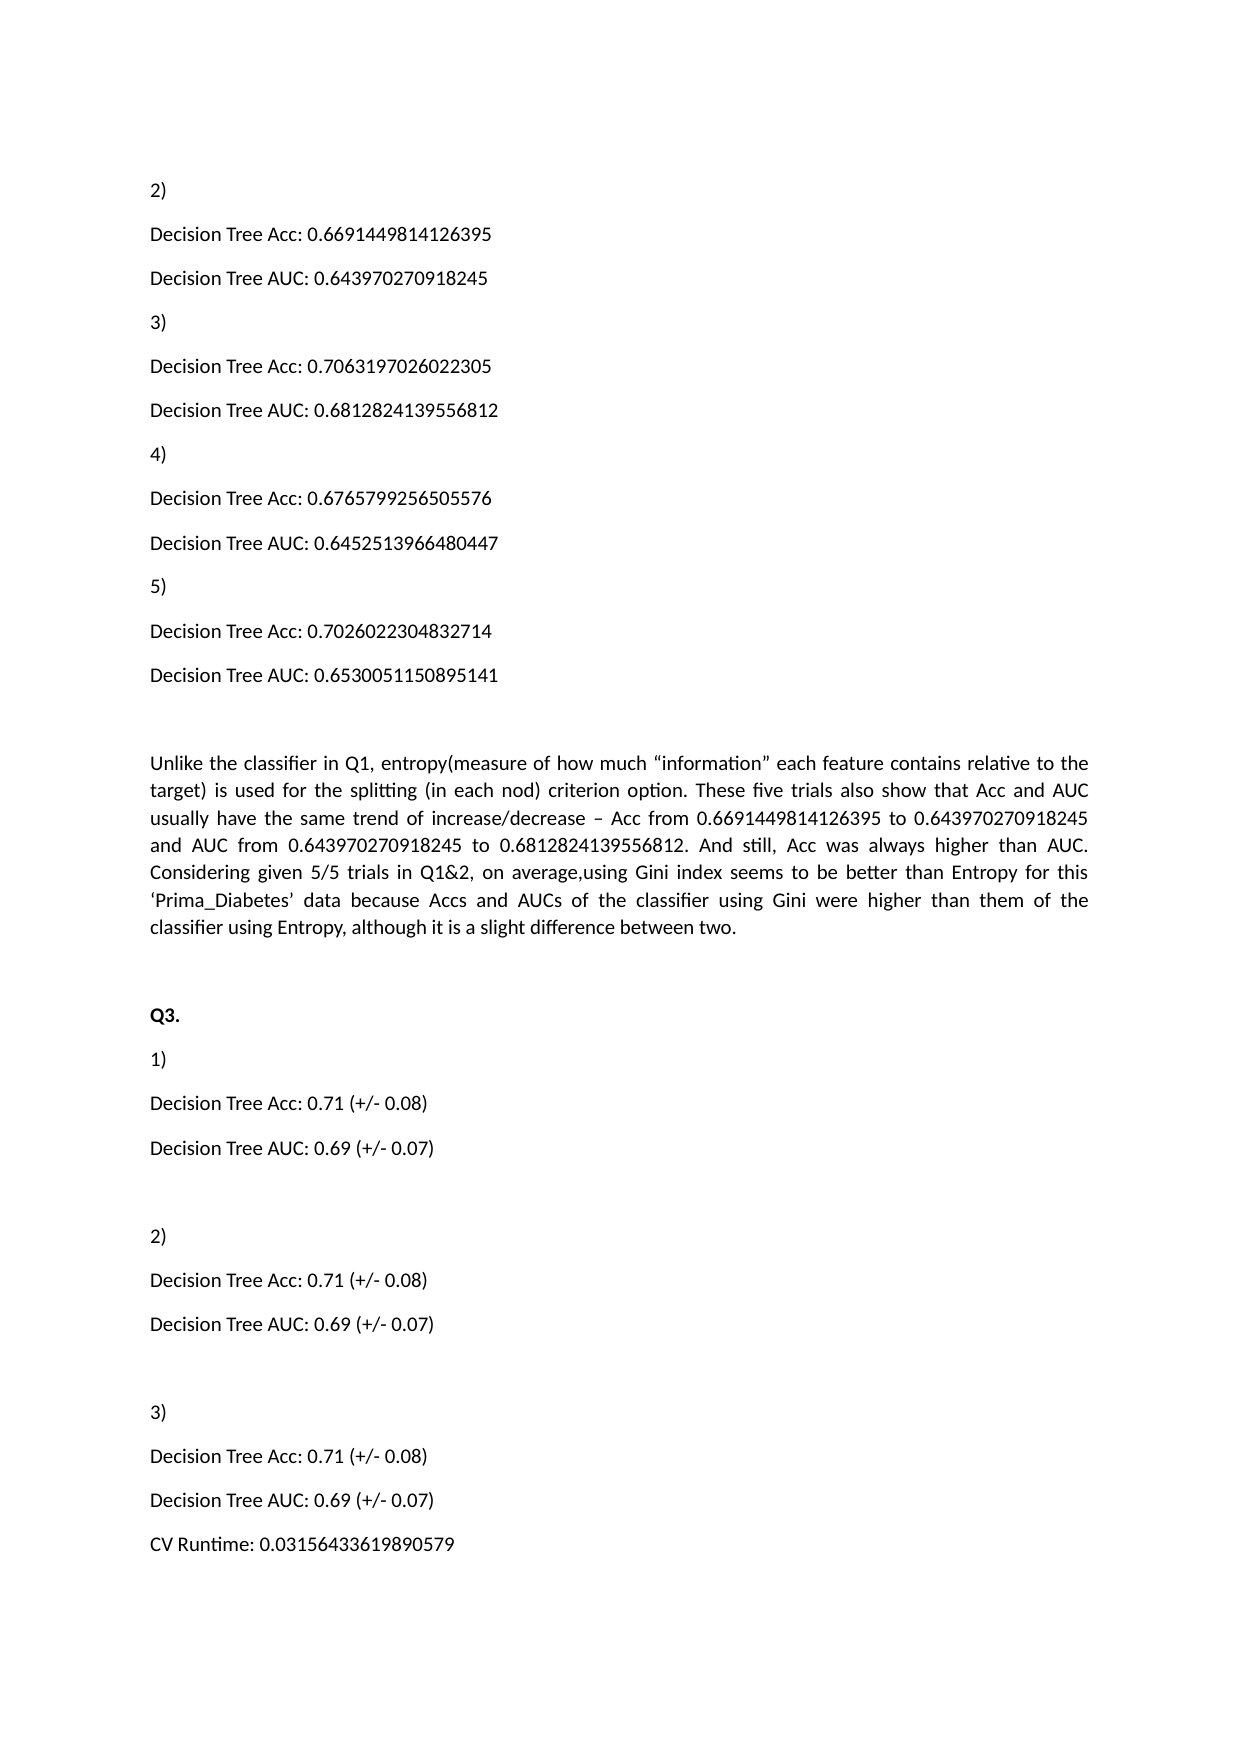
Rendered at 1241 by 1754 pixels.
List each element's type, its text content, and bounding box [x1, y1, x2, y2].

text 4) [150, 442, 1090, 467]
text Decision Tree Acc: 0.71 (+/- 0.08) [150, 1091, 1090, 1116]
text Decision Tree AUC: 0.69 (+/- 0.07) [150, 1487, 1090, 1513]
text CV Runtime: 0.03156433619890579 [150, 1531, 1090, 1557]
text Q3. [150, 1002, 1090, 1028]
text Decision Tree Acc: 0.71 (+/- 0.08) [150, 1443, 1090, 1468]
text Decision Tree AUC: 0.6812824139556812 [150, 397, 1090, 423]
text Decision Tree Acc: 0.7026022304832714 [150, 618, 1090, 643]
text Unlike the classifier in Q1, entropy(measure of how much “information” each feature contains relative to the target) is used for the splitting (in each nod) criterion option. These five trials also show that Acc and AUC usually have the same trend of increase/decrease – Acc from 0.6691449814126395 to 0.643970270918245 and AUC from 0.643970270918245 to 0.6812824139556812. And still, Acc was always higher than AUC. Considering given 5/5 trials in Q1&2, on average,using Gini index seems to be better than Entropy for this ‘Prima_Diabetes’ data because Accs and AUCs of the classifier using Gini were higher than them of the classifier using Entropy, although it is a slight difference between two. [150, 750, 1090, 940]
text 1) [150, 1047, 1090, 1072]
text 2) [150, 177, 1090, 203]
text 5) [150, 574, 1090, 599]
text Decision Tree AUC: 0.643970270918245 [150, 265, 1090, 291]
text 3) [150, 309, 1090, 335]
text 2) [150, 1223, 1090, 1248]
text Decision Tree Acc: 0.71 (+/- 0.08) [150, 1267, 1090, 1292]
text Decision Tree AUC: 0.6530051150895141 [150, 662, 1090, 687]
text Decision Tree Acc: 0.7063197026022305 [150, 353, 1090, 379]
text Decision Tree AUC: 0.6452513966480447 [150, 530, 1090, 555]
text Decision Tree AUC: 0.69 (+/- 0.07) [150, 1311, 1090, 1336]
text Decision Tree AUC: 0.69 (+/- 0.07) [150, 1135, 1090, 1160]
text Decision Tree Acc: 0.6765799256505576 [150, 486, 1090, 511]
text Decision Tree Acc: 0.6691449814126395 [150, 221, 1090, 247]
text 3) [150, 1399, 1090, 1424]
